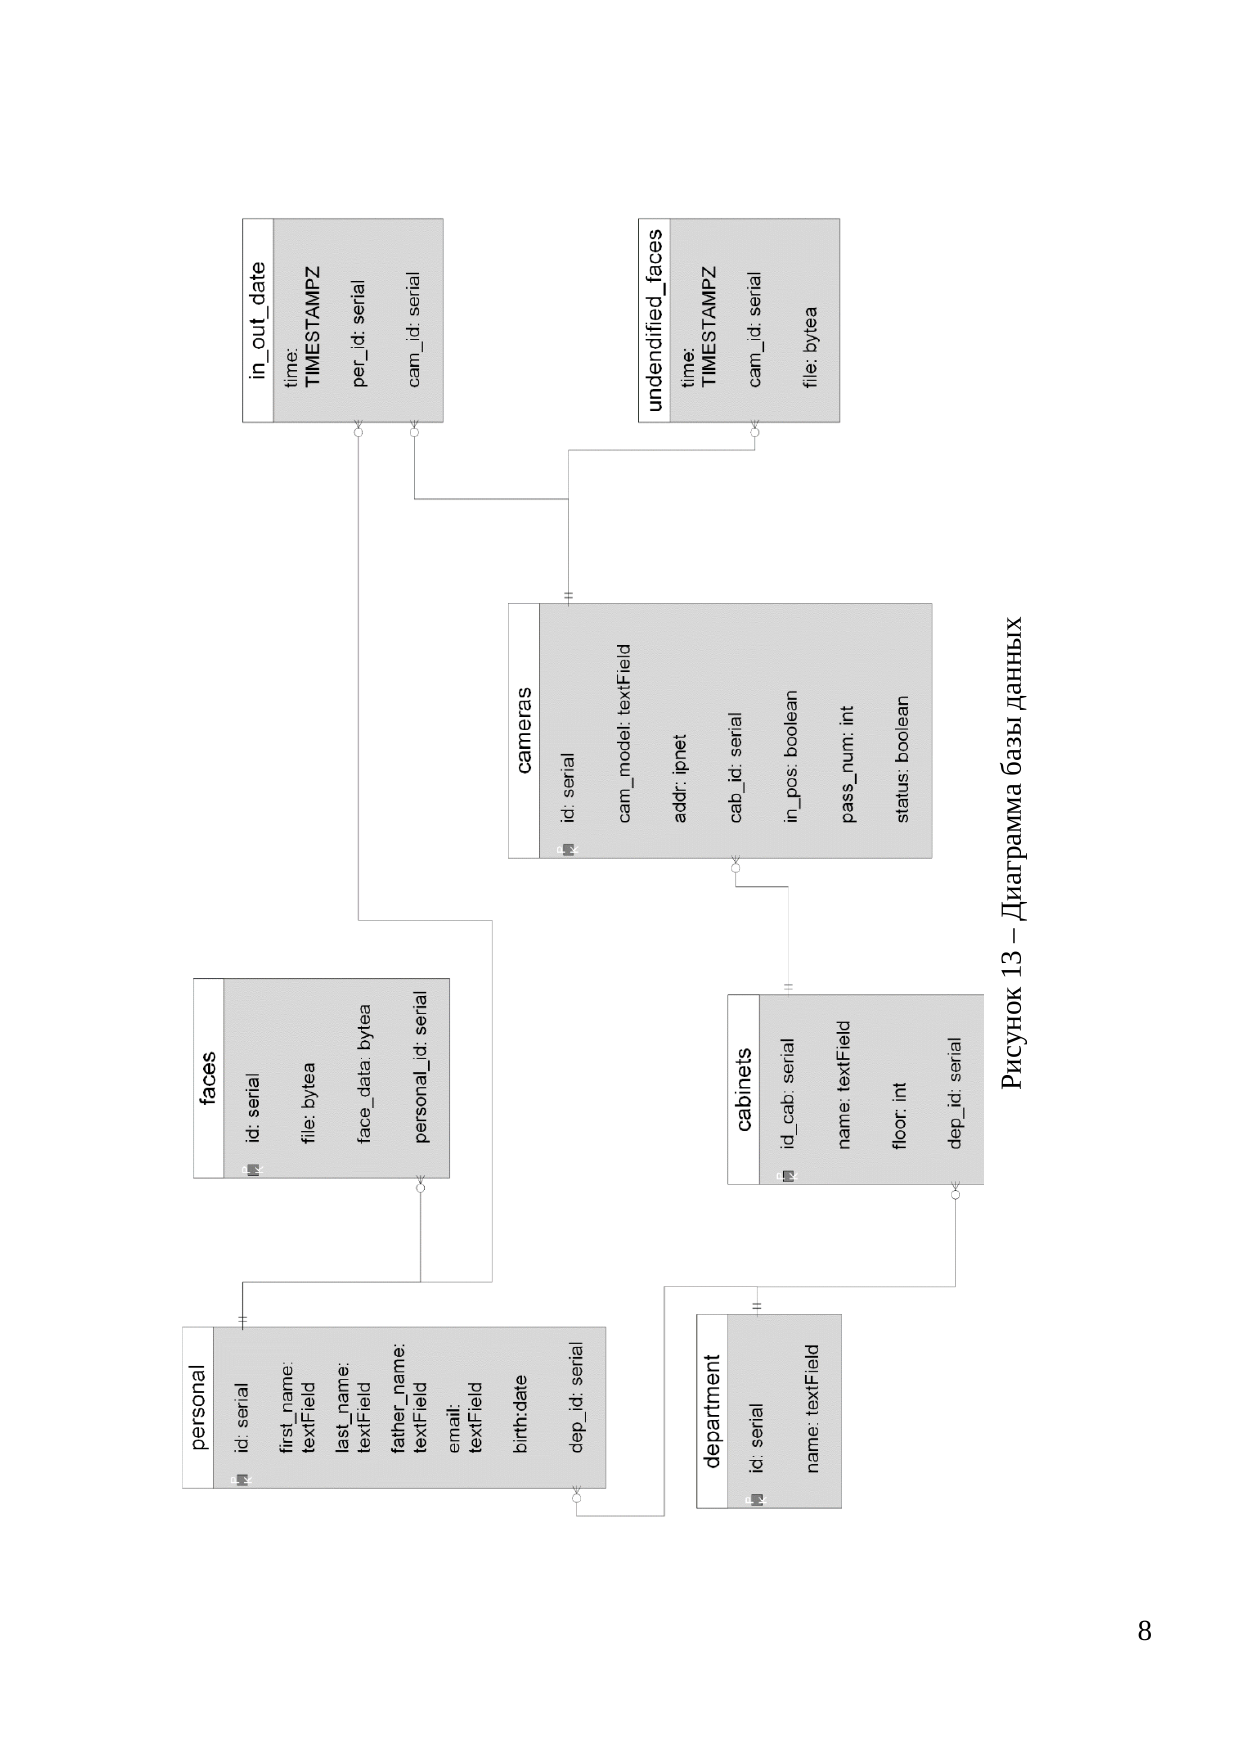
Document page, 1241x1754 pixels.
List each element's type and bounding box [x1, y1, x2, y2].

picture [180, 122, 984, 1590]
